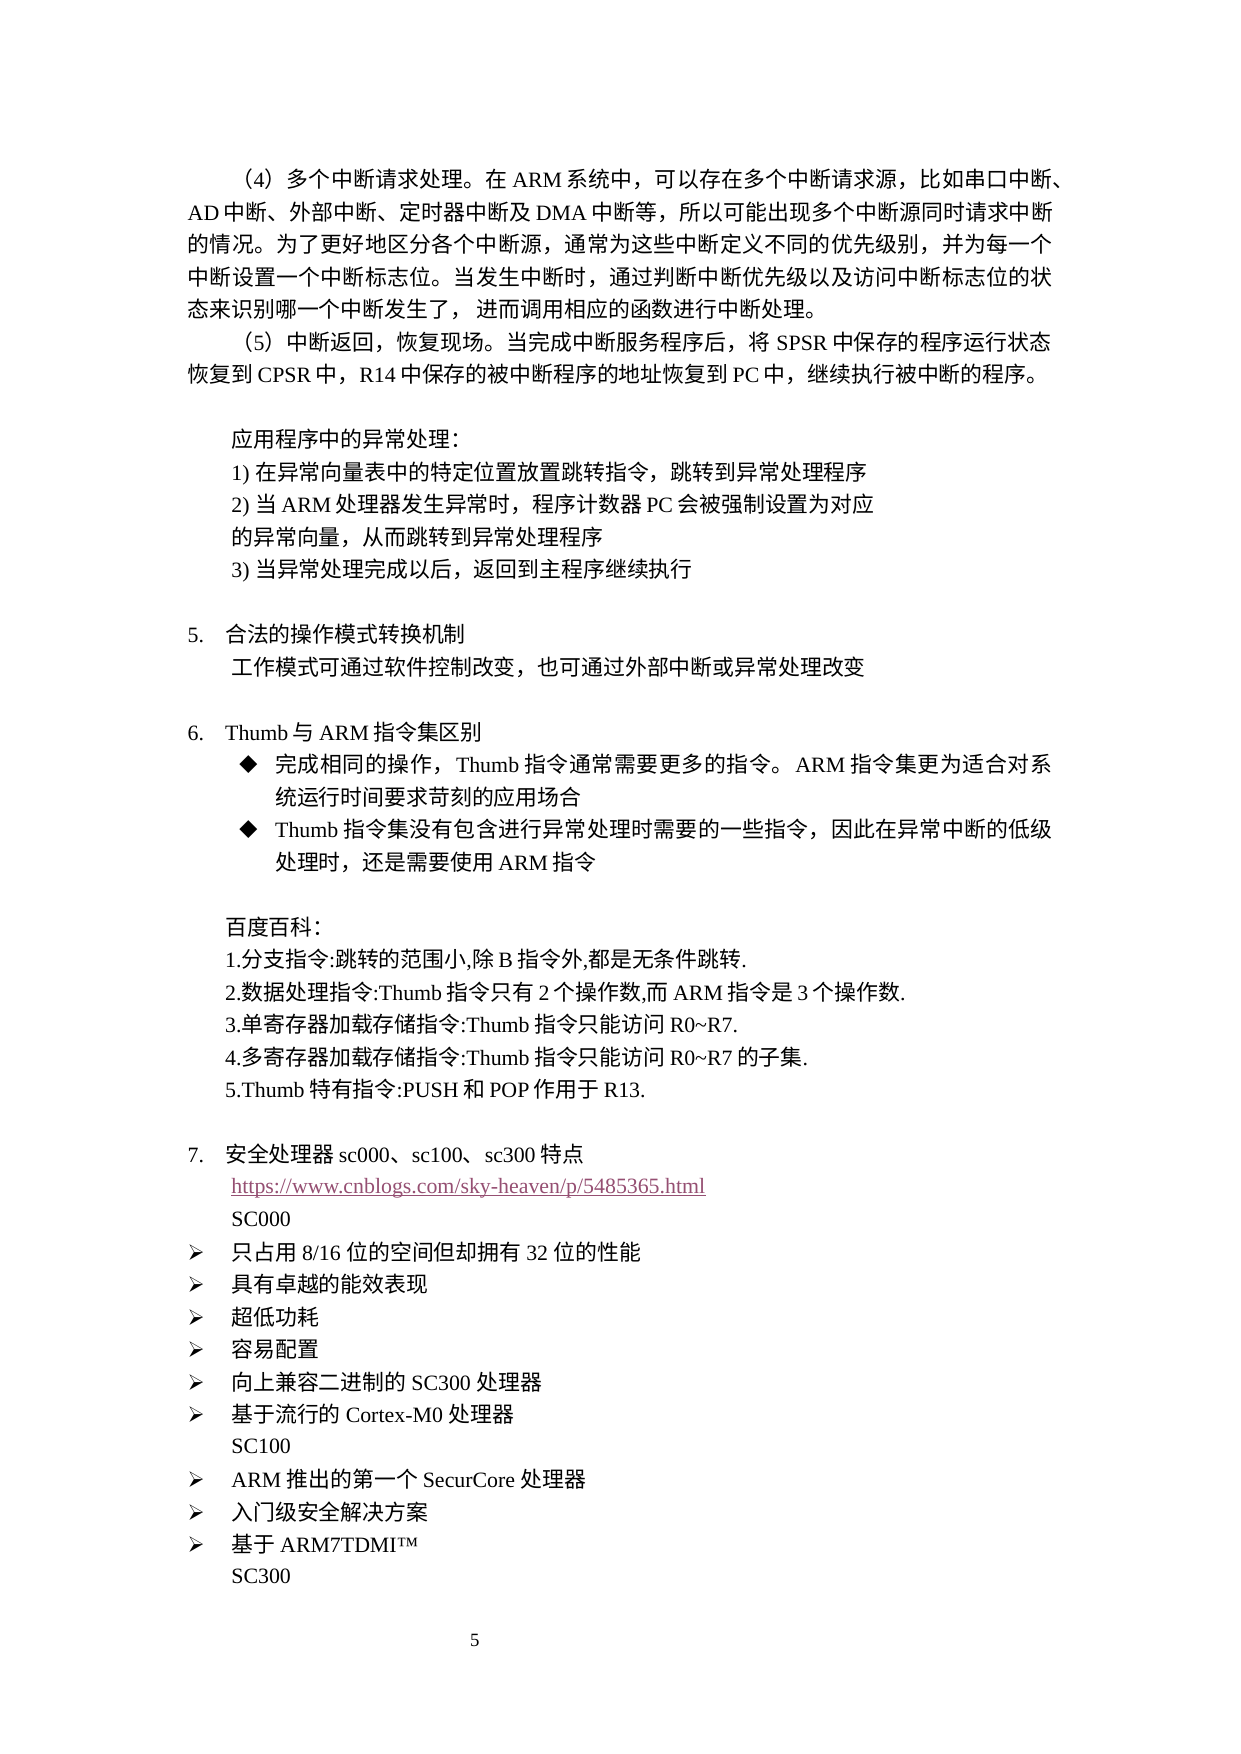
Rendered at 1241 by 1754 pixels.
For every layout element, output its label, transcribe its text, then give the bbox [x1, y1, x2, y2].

list 3) 当异常处理完成以后，返回到主程序继续执行 [187, 552, 1053, 584]
list Thumb指令集没有包含进行异常处理时需要的一些指令，因此在异常中断的低级处理时，还是需要使用ARM指令 [237, 812, 1053, 877]
list https://www.cnblogs.com/sky-heaven/p/5485365.html [187, 1169, 1053, 1202]
list 安全处理器sc000、sc100、sc300特点 [187, 1137, 1053, 1169]
list SC000 [187, 1202, 1053, 1234]
list Thumb与ARM指令集区别 [187, 714, 1053, 747]
list 应用程序中的异常处理： [187, 422, 1053, 454]
list 基于 ARM7TDMI™ [187, 1527, 1053, 1559]
list ARM 推出的第一个 SecurCore 处理器 [187, 1462, 1053, 1494]
list SC300 [187, 1559, 1053, 1592]
list 完成相同的操作，Thumb指令通常需要更多的指令。ARM指令集更为适合对系统运行时间要求苛刻的应用场合 [237, 747, 1053, 812]
list 向上兼容二进制的 SC300 处理器 [187, 1364, 1053, 1397]
list 入门级安全解决方案 [187, 1494, 1053, 1527]
list 的异常向量，从而跳转到异常处理程序 [187, 519, 1053, 552]
list （5）中断返回，恢复现场。当完成中断服务程序后，将SPSR中保存的程序运行状态恢复到CPSR中，R14中保存的被中断程序的地址恢复到PC中，继续执行被中断的程序。 [187, 324, 1053, 389]
list SC100 [187, 1429, 1053, 1462]
list 只占用 8/16 位的空间但却拥有 32 位的性能 [187, 1234, 1053, 1267]
text 3.单寄存器加载存储指令:Thumb指令只能访问R0~R7. [225, 1007, 1053, 1039]
text 2.数据处理指令:Thumb指令只有2个操作数,而ARM指令是3个操作数. [225, 974, 1053, 1007]
list 容易配置 [187, 1332, 1053, 1364]
list 合法的操作模式转换机制 [187, 617, 1053, 649]
list 工作模式可通过软件控制改变，也可通过外部中断或异常处理改变 [187, 649, 1053, 682]
list 1) 在异常向量表中的特定位置放置跳转指令，跳转到异常处理程序 [187, 454, 1053, 487]
text 4.多寄存器加载存储指令:Thumb指令只能访问R0~R7的子集. [225, 1039, 1053, 1072]
list 基于流行的 Cortex-M0 处理器 [187, 1397, 1053, 1429]
text 5.Thumb特有指令:PUSH和POP作用于R13. [225, 1072, 1053, 1104]
list （4）多个中断请求处理。在ARM系统中，可以存在多个中断请求源，比如串口中断、AD中断、外部中断、定时器中断及DMA中断等，所以可能出现多个中断源同时请求中断的情况。为了更好地区分各个中断源，通常为这些中断定义不同的优先级别，并为每一个中断设置一个中断标志位。当发生中断时，通过判断中断优先级以及访问中断标志位的状态来识别哪一个中断发生了， 进而调用相应的函数进行中断处理。 [187, 162, 1053, 324]
text 百度百科： [225, 909, 1053, 942]
list 2) 当ARM处理器发生异常时，程序计数器PC会被强制设置为对应 [187, 487, 1053, 519]
list 超低功耗 [187, 1299, 1053, 1332]
list 具有卓越的能效表现 [187, 1267, 1053, 1299]
text 1.分支指令:跳转的范围小,除B指令外,都是无条件跳转. [225, 942, 1053, 974]
